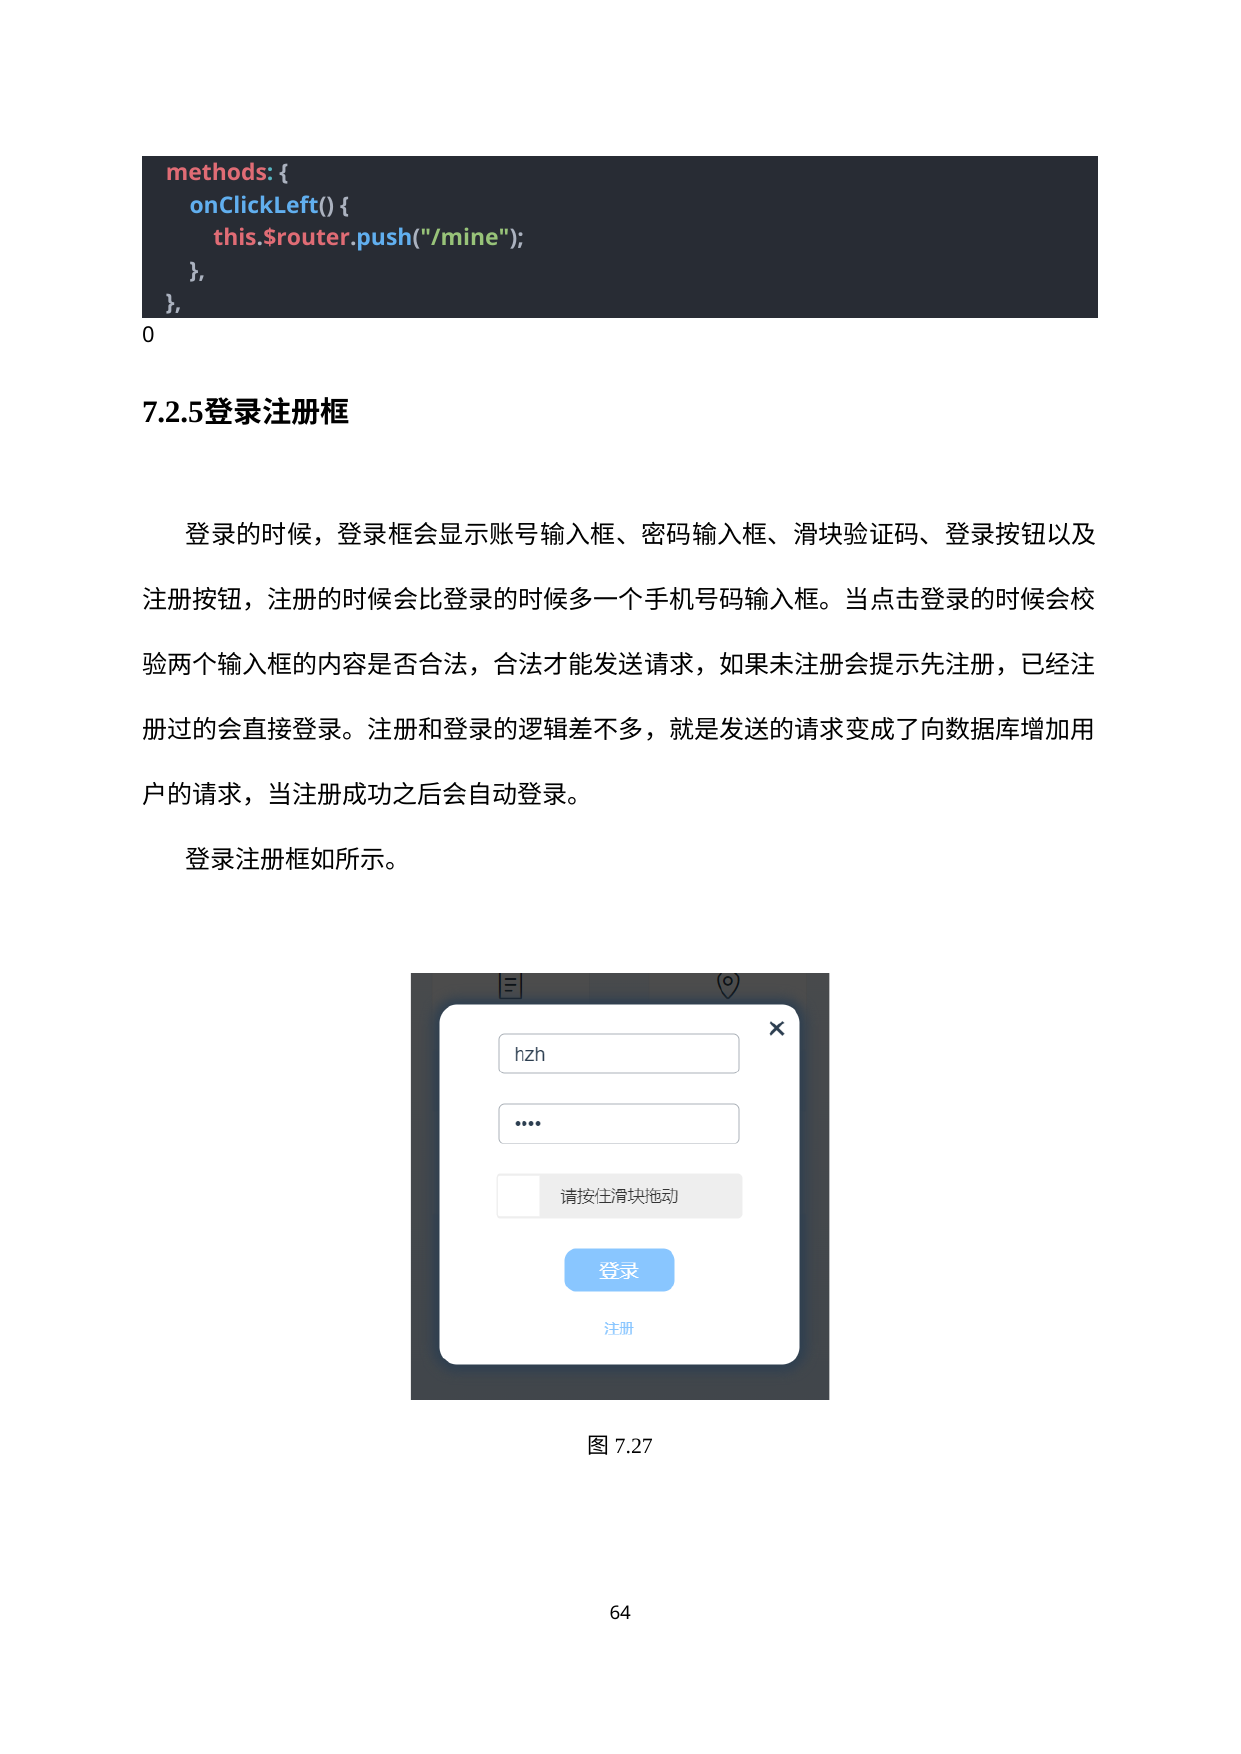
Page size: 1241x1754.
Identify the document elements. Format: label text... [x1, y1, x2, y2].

picture [410, 973, 830, 1400]
text 登录注册框如所示。 [142, 826, 1098, 891]
subtitle 登录注册框 [142, 378, 1098, 443]
text }, [142, 286, 1098, 318]
text }, [142, 253, 1098, 286]
text 登录的时候，登录框会显示账号输入框、密码输入框、滑块验证码、登录按钮以及注册按钮，注册的时候会比登录的时候多一个手机号码输入框。当点击登录的时候会校验两个输入框的内容是否合法，合法才能发送请求，如果未注册会提示先注册，已经注册过的会直接登录。注册和登录的逻辑差不多，就是发送的请求变成了向数据库增加用户的请求，当注册成功之后会自动登录。 [142, 501, 1098, 826]
text 0 [142, 318, 1098, 351]
text onClickLeft() { [142, 188, 1098, 221]
text this.$router.push("/mine"); [142, 221, 1098, 253]
text methods: { [142, 156, 1098, 188]
